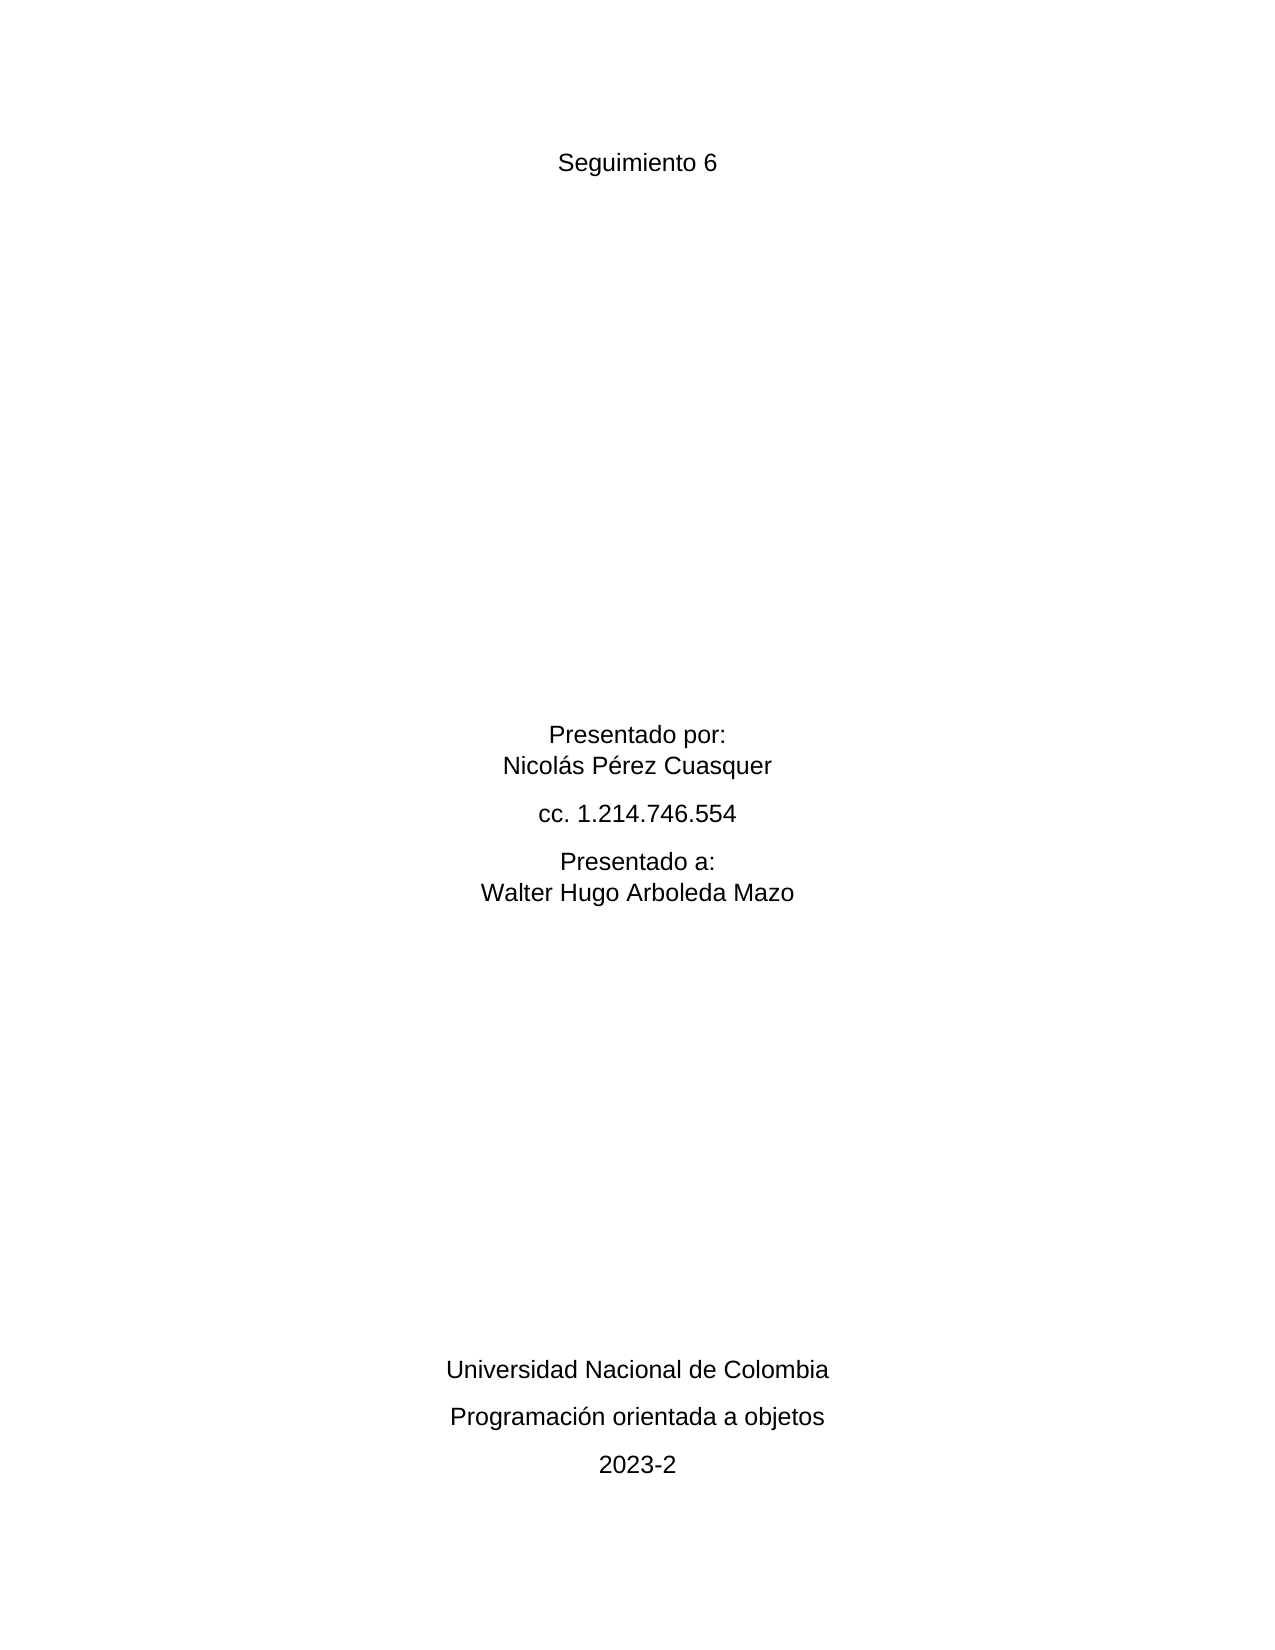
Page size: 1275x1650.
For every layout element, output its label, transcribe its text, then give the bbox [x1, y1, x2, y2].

text Programación orientada a objetos [177, 1402, 1098, 1431]
text Universidad Nacional de Colombia [177, 1355, 1098, 1383]
text Seguimiento 6 [177, 148, 1098, 176]
text Presentado por: Nicolás Pérez Cuasquer [177, 720, 1098, 780]
text 2023-2 [177, 1450, 1098, 1479]
text cc. 1.214.746.554 [177, 799, 1098, 828]
text Presentado a: Walter Hugo Arboleda Mazo [177, 847, 1098, 906]
